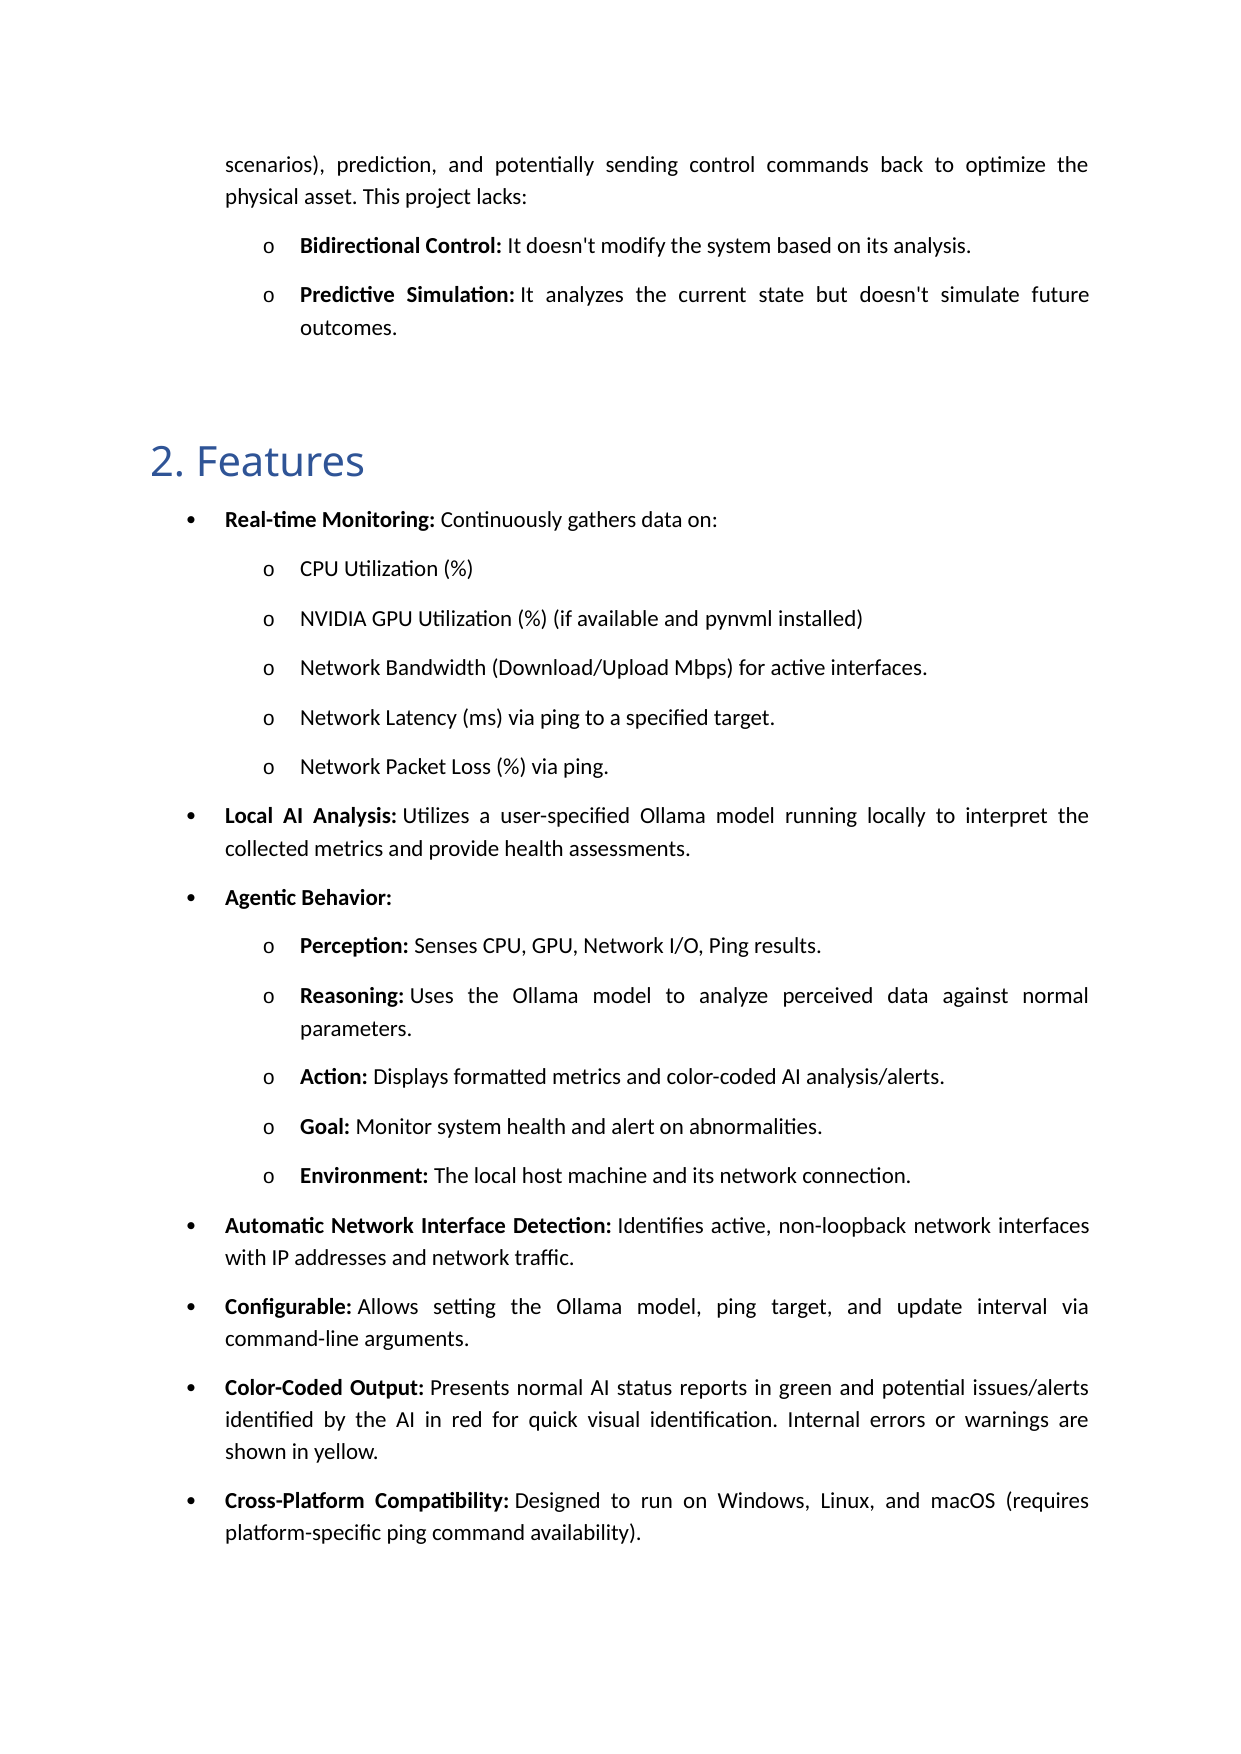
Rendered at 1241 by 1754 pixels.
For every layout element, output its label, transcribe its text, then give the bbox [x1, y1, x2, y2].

list Local AI Analysis: Utilizes a user-specified Ollama model running locally to interpret the collected metrics and provide health assessments. [187, 802, 1090, 862]
list Network Bandwidth (Download/Upload Mbps) for active interfaces. [262, 653, 1090, 682]
list Perception: Senses CPU, GPU, Network I/O, Ping results. [262, 931, 1090, 960]
list Goal: Monitor system health and alert on abnormalities. [262, 1112, 1090, 1141]
list Environment: The local host machine and its network connection. [262, 1161, 1090, 1190]
list Cross-Platform Compatibility: Designed to run on Windows, Linux, and macOS (requires platform-specific ping command availability). [187, 1486, 1090, 1546]
list Bidirectional Control: It doesn't modify the system based on its analysis. [262, 231, 1090, 259]
list Reasoning: Uses the Ollama model to analyze perceived data against normal parameters. [262, 981, 1090, 1042]
list Agentic Behavior: [187, 883, 1090, 911]
subtitle 2. Features [150, 432, 1090, 488]
list NVIDIA GPU Utilization (%) (if available and pynvml installed) [262, 604, 1090, 632]
list Color-Coded Output: Presents normal AI status reports in green and potential issues/alerts identified by the AI in red for quick visual identification. Internal errors or warnings are shown in yellow. [187, 1373, 1090, 1465]
list Predictive Simulation: It analyzes the current state but doesn't simulate future outcomes. [262, 281, 1090, 341]
list Automatic Network Interface Detection: Identifies active, non-loopback network interfaces with IP addresses and network traffic. [187, 1211, 1090, 1271]
list Network Packet Loss (%) via ping. [262, 752, 1090, 781]
list CPU Utilization (%) [262, 554, 1090, 583]
list Network Latency (ms) via ping to a specified target. [262, 703, 1090, 731]
list Real-time Monitoring: Continuously gathers data on: [187, 505, 1090, 533]
list Action: Displays formatted metrics and color-coded AI analysis/alerts. [262, 1062, 1090, 1091]
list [187, 150, 1090, 210]
list Configurable: Allows setting the Ollama model, ping target, and update interval via command-line arguments. [187, 1292, 1090, 1352]
